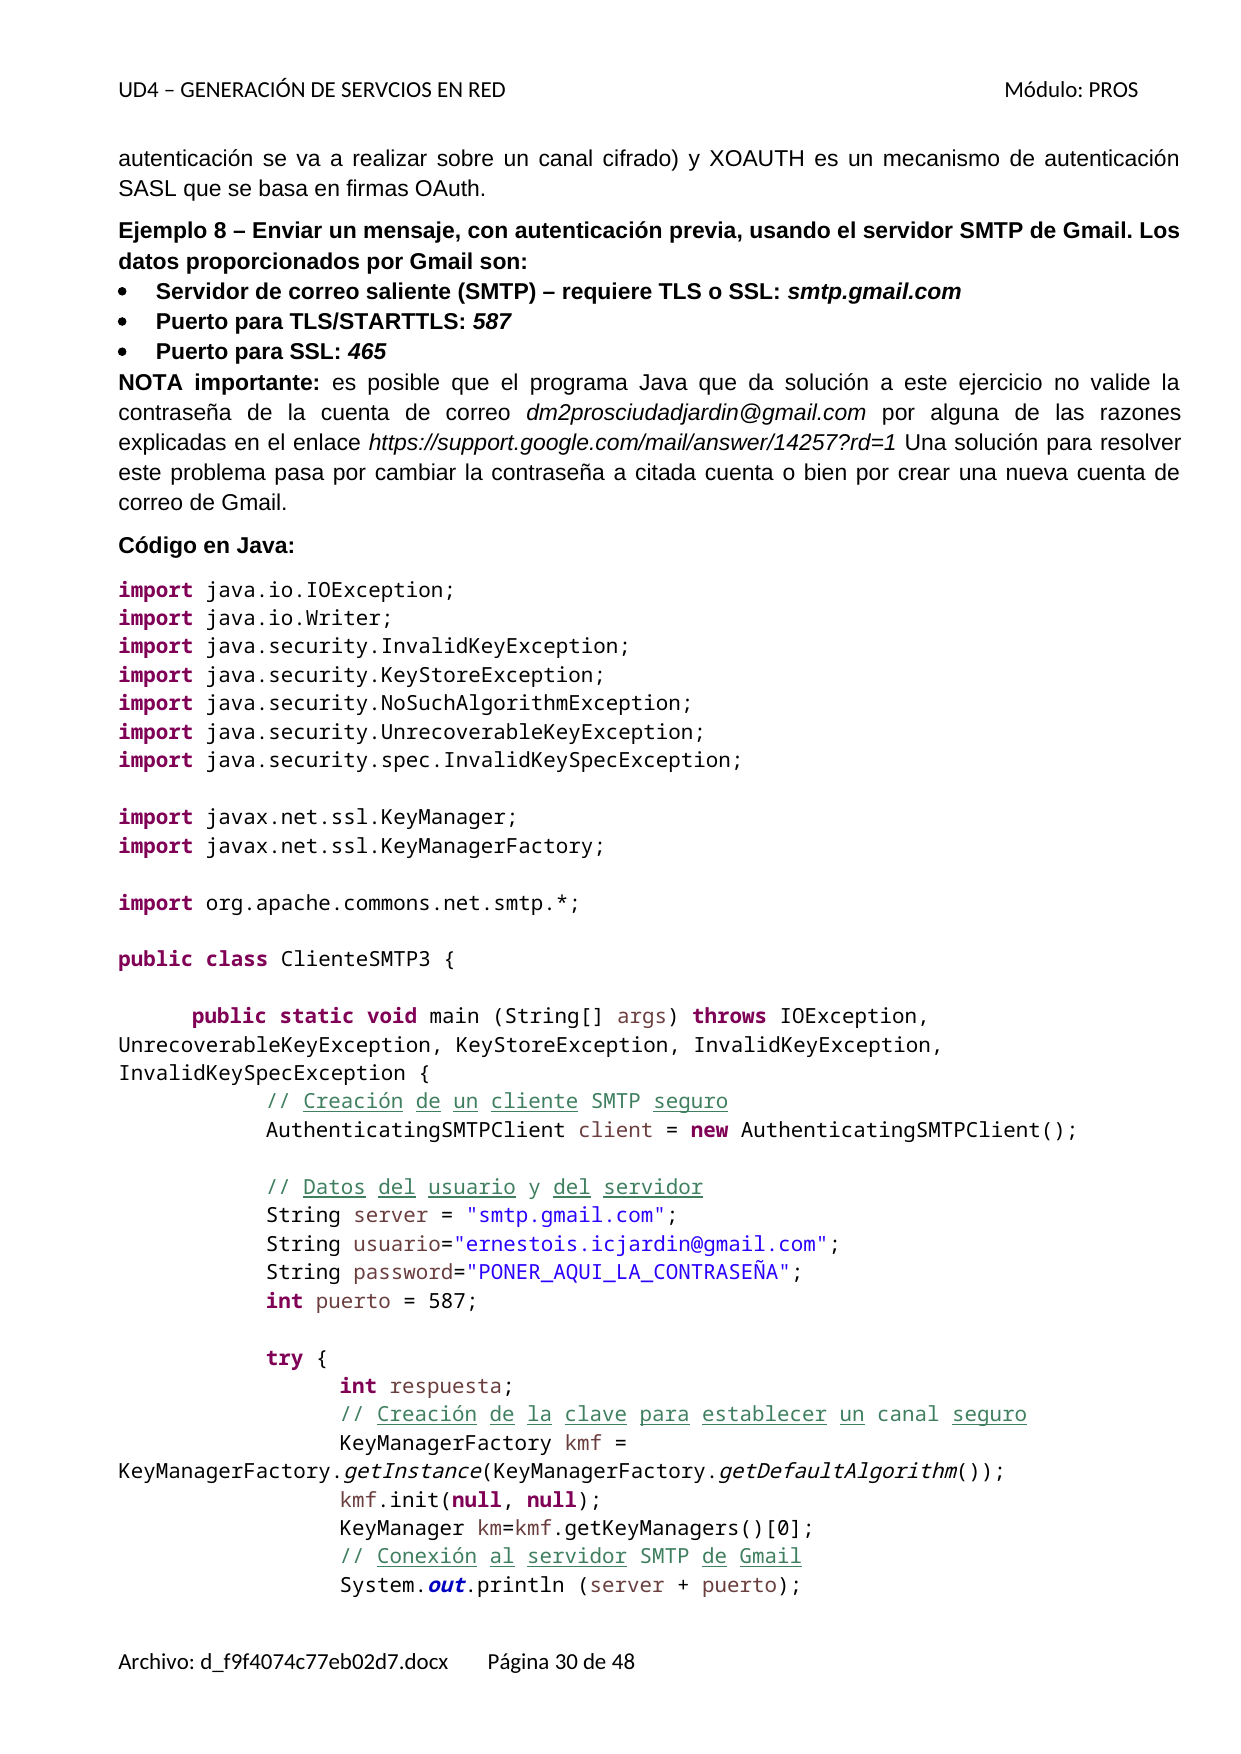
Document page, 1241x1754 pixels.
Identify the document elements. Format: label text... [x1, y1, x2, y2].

text import org.apache.commons.net.smtp.*; [118, 888, 1181, 916]
text // Creación de un cliente SMTP seguro [118, 1087, 1181, 1115]
text KeyManagerFactory kmf = KeyManagerFactory.getInstance(KeyManagerFactory.getDefaultAlgorithm()); [118, 1428, 1181, 1485]
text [118, 144, 1181, 201]
text public static void main (String[] args) throws IOException, UnrecoverableKeyException, KeyStoreException, InvalidKeyException, InvalidKeySpecException { [118, 1001, 1181, 1087]
text import javax.net.ssl.KeyManagerFactory; [118, 831, 1181, 859]
text kmf.init(null, null); [118, 1485, 1181, 1513]
list Puerto para TLS/STARTTLS: 587 [118, 308, 1181, 334]
list Puerto para SSL: 465 [118, 338, 1181, 365]
text import java.security.KeyStoreException; [118, 660, 1181, 688]
text try { [118, 1343, 1181, 1371]
text NOTA importante: es posible que el programa Java que da solución a este ejercicio no valide la contraseña de la cuenta de correo dm2prosciudadjardin@gmail.com por alguna de las razones explicadas en el enlace https://support.google.com/mail/answer/14257?rd=1 Una solución para resolver este problema pasa por cambiar la contraseña a citada cuenta o bien por crear una nueva cuenta de correo de Gmail. [118, 368, 1181, 516]
text AuthenticatingSMTPClient client = new AuthenticatingSMTPClient(); [118, 1115, 1181, 1143]
text import java.io.Writer; [118, 603, 1181, 632]
text Código en Java: [118, 532, 1181, 558]
text int puerto = 587; [118, 1286, 1181, 1314]
text public class ClienteSMTP3 { [118, 944, 1181, 973]
list Servidor de correo saliente (SMTP) – requiere TLS o SSL: smtp.gmail.com [118, 278, 1181, 304]
text // Creación de la clave para establecer un canal seguro [118, 1399, 1181, 1428]
text import java.io.IOException; [118, 575, 1181, 603]
text import java.security.spec.InvalidKeySpecException; [118, 745, 1181, 774]
text Ejemplo 8 – Enviar un mensaje, con autenticación previa, usando el servidor SMTP de Gmail. Los datos proporcionados por Gmail son: [118, 217, 1181, 274]
text int respuesta; [118, 1371, 1181, 1399]
text import java.security.UnrecoverableKeyException; [118, 717, 1181, 745]
text import java.security.InvalidKeyException; [118, 632, 1181, 660]
text import java.security.NoSuchAlgorithmException; [118, 688, 1181, 717]
text KeyManager km=kmf.getKeyManagers()[0]; [118, 1513, 1181, 1542]
text String usuario="ernestois.icjardin@gmail.com"; [118, 1229, 1181, 1257]
text // Conexión al servidor SMTP de Gmail [118, 1542, 1181, 1570]
text String password="PONER_AQUI_LA_CONTRASEÑA"; [118, 1257, 1181, 1286]
text import javax.net.ssl.KeyManager; [118, 802, 1181, 831]
text System.out.println (server + puerto); [118, 1570, 1181, 1598]
text String server = "smtp.gmail.com"; [118, 1200, 1181, 1229]
text // Datos del usuario y del servidor [118, 1172, 1181, 1200]
